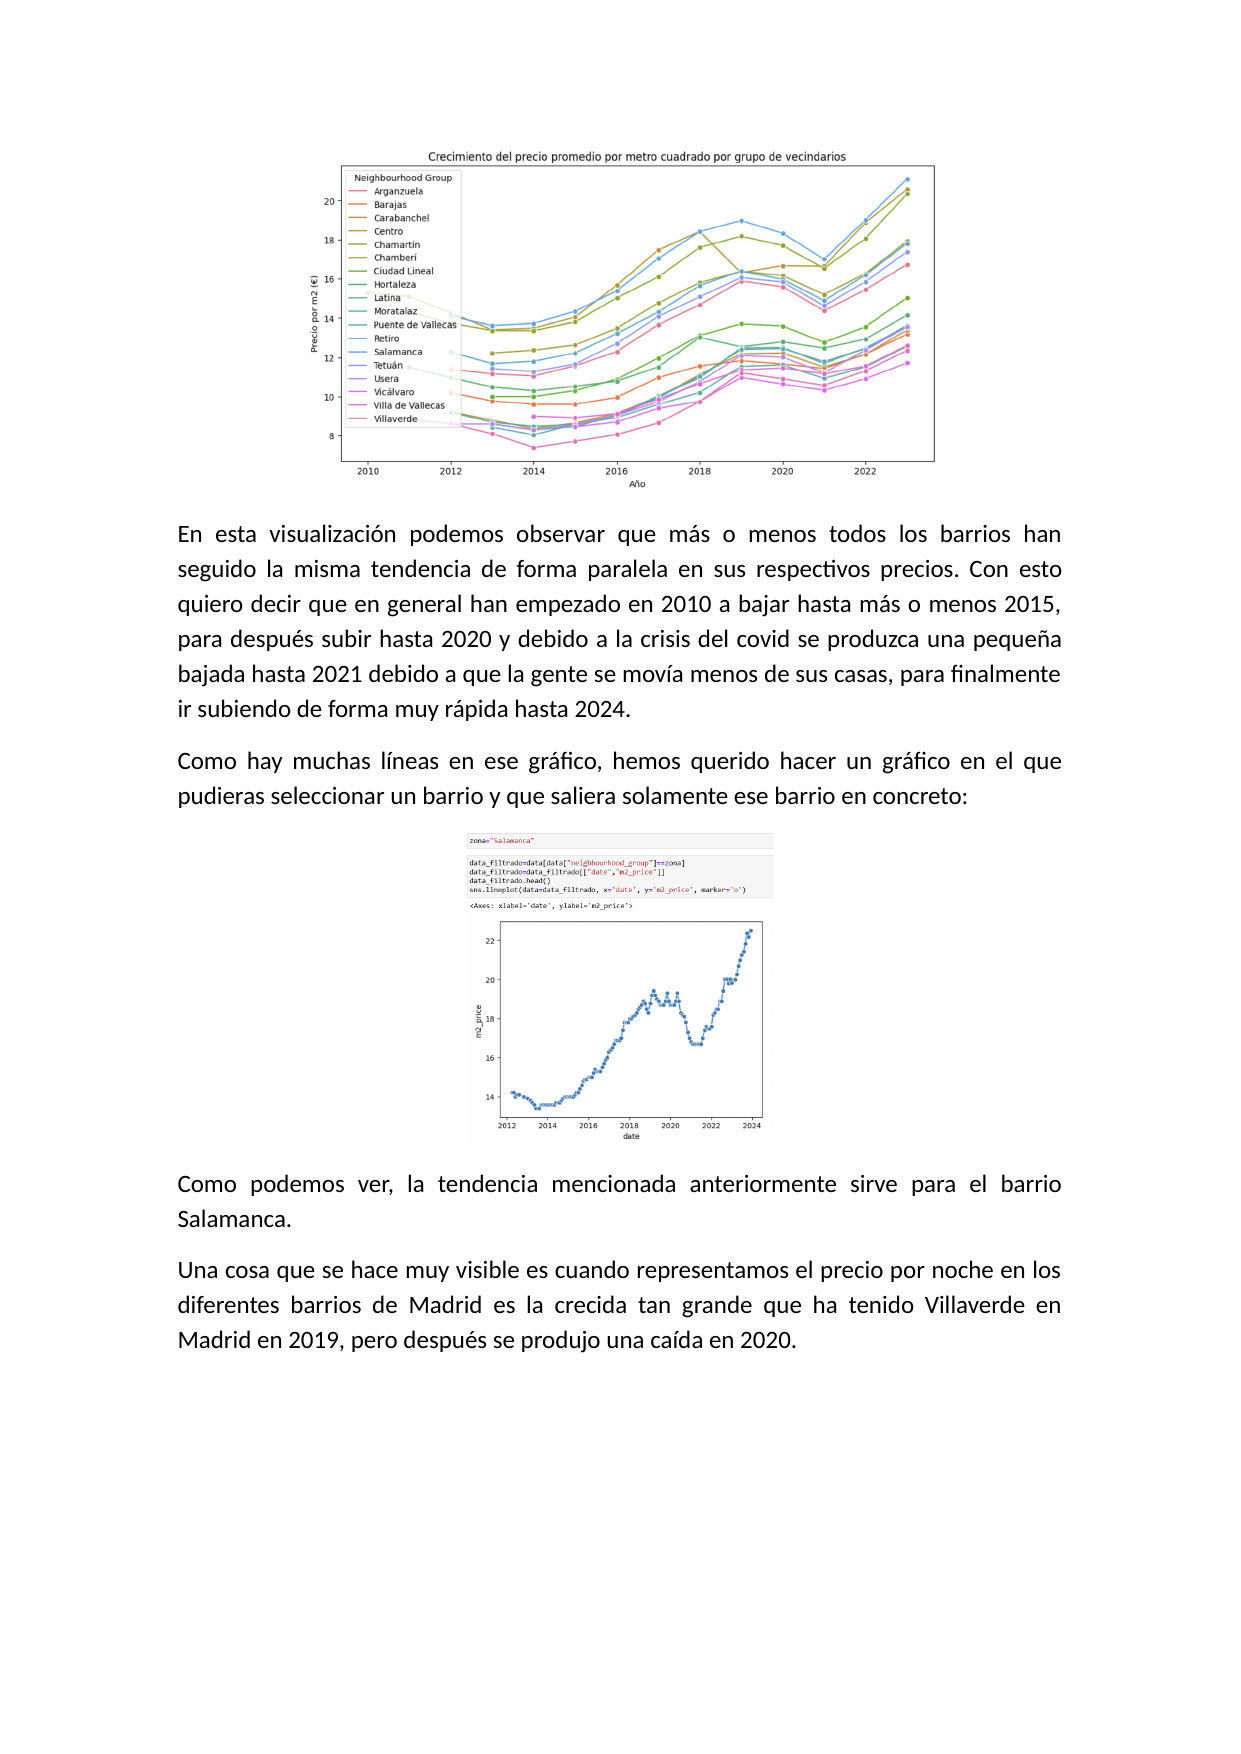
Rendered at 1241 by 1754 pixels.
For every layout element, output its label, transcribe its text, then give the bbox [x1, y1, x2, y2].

text Como hay muchas líneas en ese gráfico, hemos querido hacer un gráfico en el que pudieras seleccionar un barrio y que saliera solamente ese barrio en concreto: [177, 745, 1063, 811]
picture [466, 831, 774, 1147]
text Una cosa que se hace muy visible es cuando representamos el precio por noche en los diferentes barrios de Madrid es la crecida tan grande que ha tenido Villaverde en Madrid en 2019, pero después se produjo una caída en 2020. [177, 1254, 1063, 1355]
picture [300, 147, 940, 498]
text Como podemos ver, la tendencia mencionada anteriormente sirve para el barrio Salamanca. [177, 1168, 1063, 1233]
text En esta visualización podemos observar que más o menos todos los barrios han seguido la misma tendencia de forma paralela en sus respectivos precios. Con esto quiero decir que en general han empezado en 2010 a bajar hasta más o menos 2015, para después subir hasta 2020 y debido a la crisis del covid se produzca una pequeña bajada hasta 2021 debido a que la gente se movía menos de sus casas, para finalmente ir subiendo de forma muy rápida hasta 2024. [177, 518, 1063, 724]
